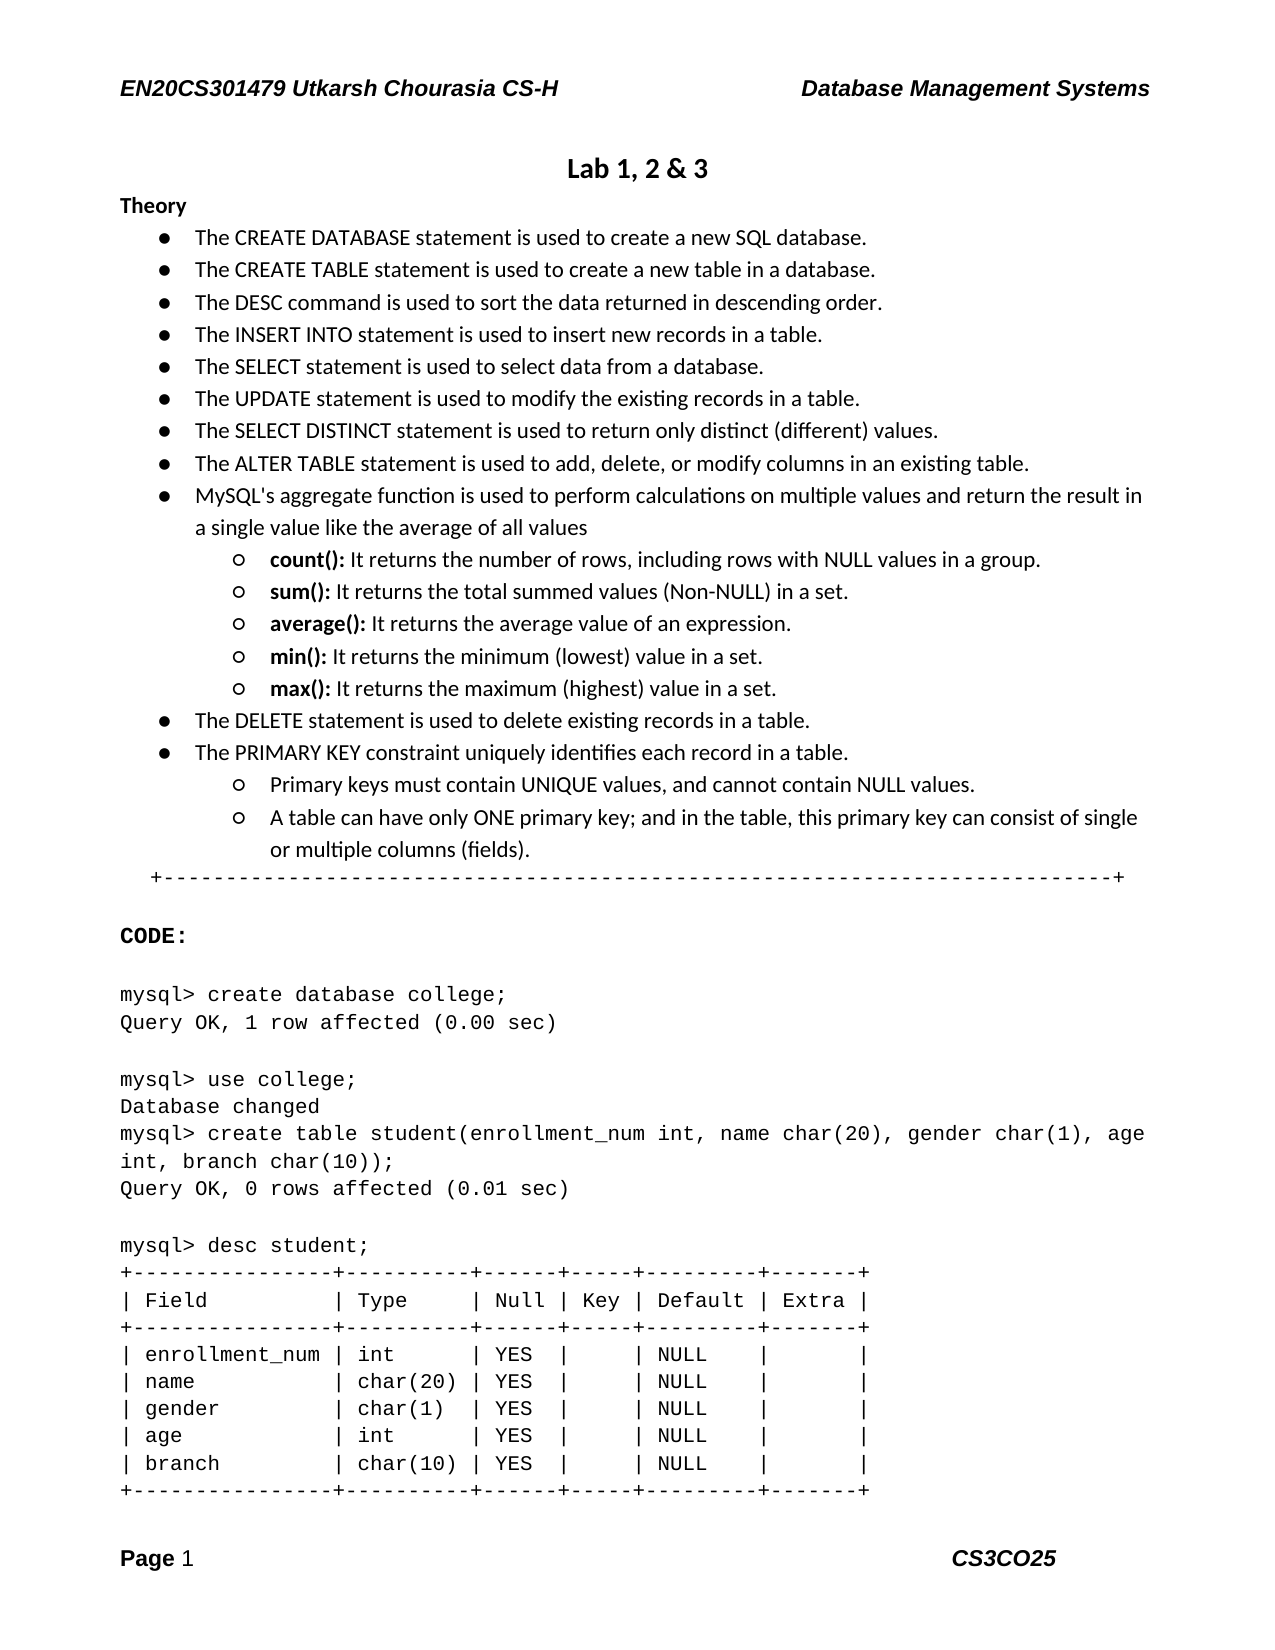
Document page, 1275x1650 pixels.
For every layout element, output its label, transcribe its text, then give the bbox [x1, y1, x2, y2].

list count(): It returns the number of rows, including rows with NULL values in a group. [232, 545, 1155, 573]
text Theory [120, 191, 1155, 219]
list The INSERT INTO statement is used to insert new records in a table. [157, 320, 1155, 348]
text mysql> create database college; [120, 984, 1155, 1008]
list The CREATE TABLE statement is used to create a new table in a database. [157, 256, 1155, 283]
text Lab 1, 2 & 3 [120, 150, 1155, 186]
text +----------------+----------+------+-----+---------+-------+ [120, 1262, 1155, 1286]
text mysql> create table student(enrollment_num int, name char(20), gender char(1), age int, branch char(10)); [120, 1123, 1155, 1174]
text | enrollment_num | int | YES | | NULL | | [120, 1344, 1155, 1368]
list MySQL's aggregate function is used to perform calculations on multiple values and return the result in a single value like the average of all values [157, 481, 1155, 541]
list The PRIMARY KEY constraint uniquely identifies each record in a table. [157, 738, 1155, 766]
text | name | char(20) | YES | | NULL | | [120, 1371, 1155, 1395]
list average(): It returns the average value of an expression. [232, 609, 1155, 638]
text +----------------+----------+------+-----+---------+-------+ [120, 1317, 1155, 1340]
list The SELECT DISTINCT statement is used to return only distinct (different) values. [157, 416, 1155, 444]
list A table can have only ONE primary key; and in the table, this primary key can consist of single or multiple columns (fields). [232, 803, 1155, 863]
text CODE: [120, 924, 1155, 950]
list The SELECT statement is used to select data from a database. [157, 352, 1155, 380]
list The ALTER TABLE statement is used to add, delete, or modify columns in an existing table. [157, 449, 1155, 477]
list The UPDATE statement is used to modify the existing records in a table. [157, 384, 1155, 412]
text +----------------------------------------------------------------------------+ [120, 867, 1155, 891]
list min(): It returns the minimum (lowest) value in a set. [232, 642, 1155, 670]
list Primary keys must contain UNIQUE values, and cannot contain NULL values. [232, 771, 1155, 798]
list The DELETE statement is used to delete existing records in a table. [157, 706, 1155, 734]
text Query OK, 0 rows affected (0.01 sec) [120, 1178, 1155, 1201]
list The CREATE DATABASE statement is used to create a new SQL database. [157, 223, 1155, 251]
text +----------------+----------+------+-----+---------+-------+ [120, 1480, 1155, 1503]
list sum(): It returns the total summed values (Non-NULL) in a set. [232, 577, 1155, 605]
text Database changed [120, 1096, 1155, 1120]
text Query OK, 1 row affected (0.00 sec) [120, 1012, 1155, 1035]
text mysql> use college; [120, 1069, 1155, 1093]
text | Field | Type | Null | Key | Default | Extra | [120, 1289, 1155, 1313]
text | gender | char(1) | YES | | NULL | | [120, 1398, 1155, 1422]
text | age | int | YES | | NULL | | [120, 1426, 1155, 1449]
text | branch | char(10) | YES | | NULL | | [120, 1453, 1155, 1476]
list The DESC command is used to sort the data returned in descending order. [157, 288, 1155, 316]
list max(): It returns the maximum (highest) value in a set. [232, 674, 1155, 702]
text mysql> desc student; [120, 1235, 1155, 1259]
